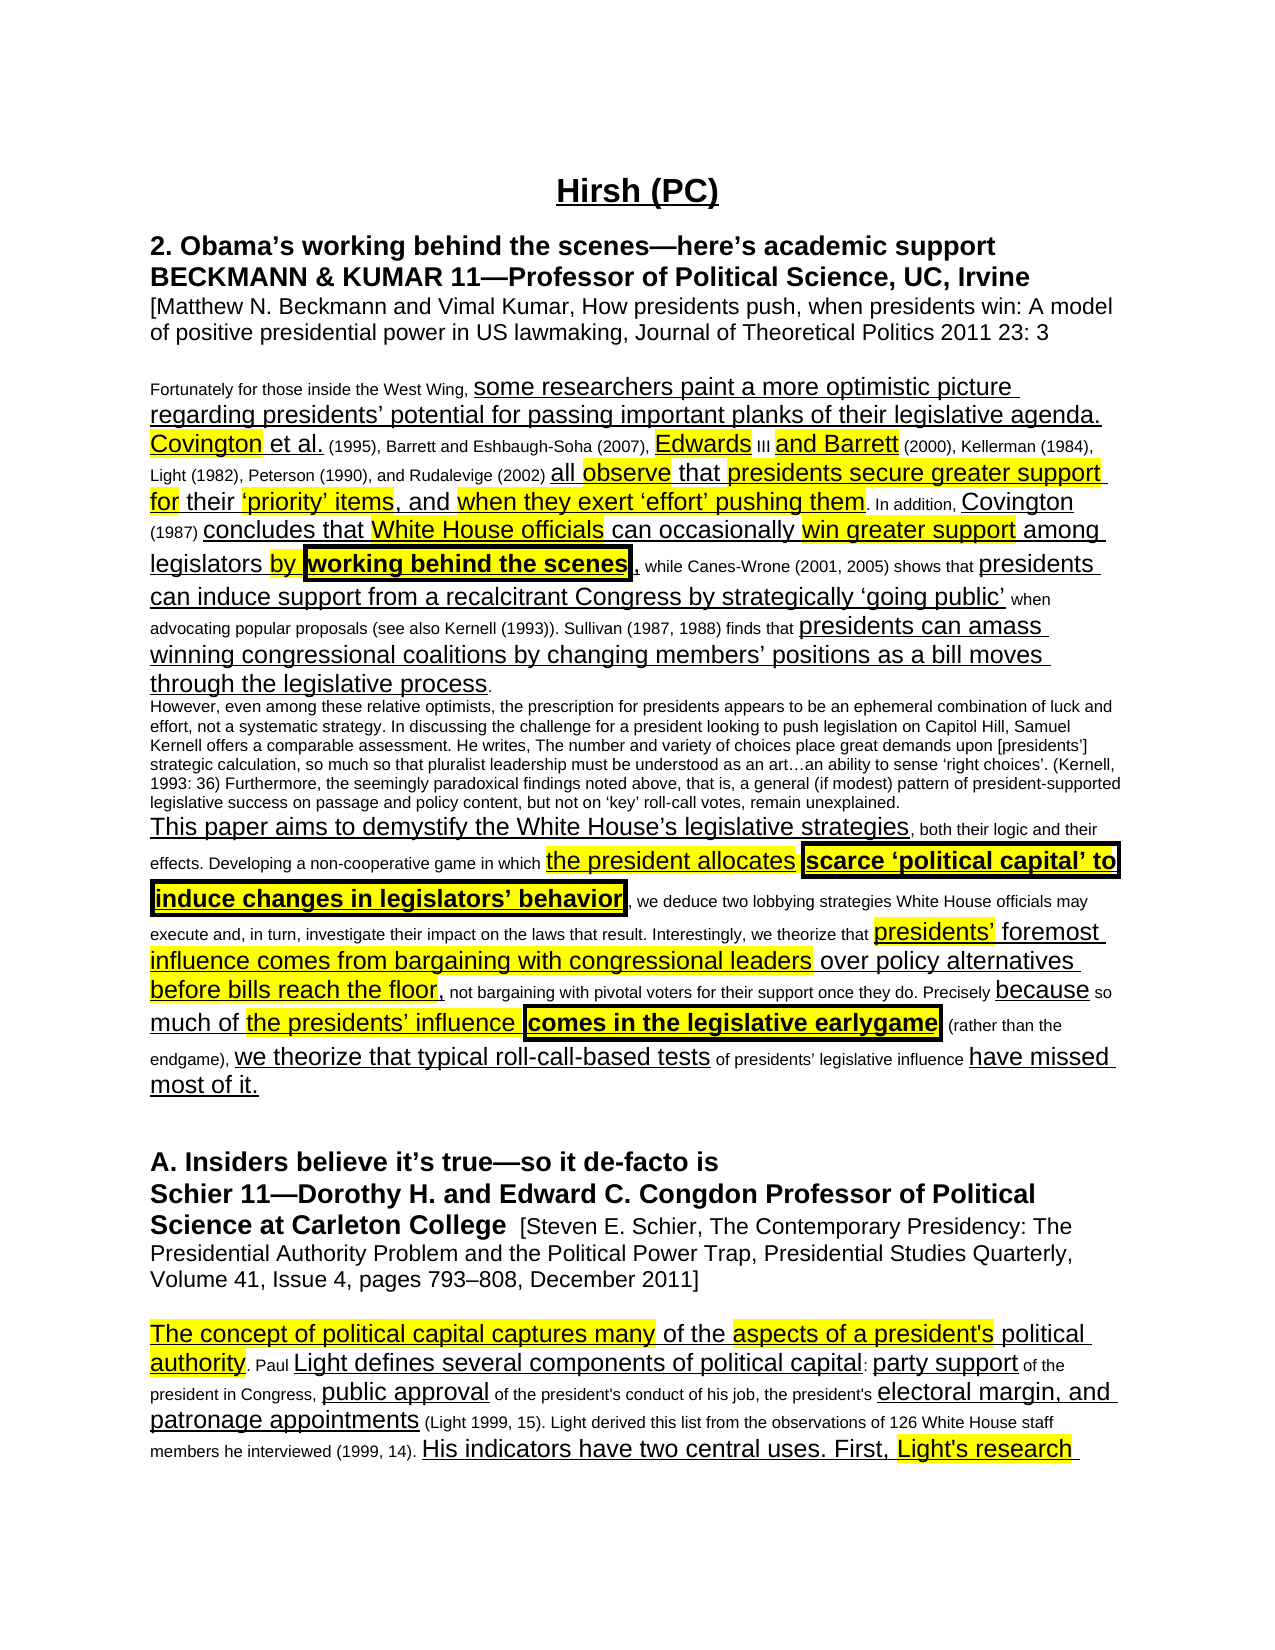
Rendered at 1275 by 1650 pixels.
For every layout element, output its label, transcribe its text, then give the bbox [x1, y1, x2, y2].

text Schier 11—Dorothy H. and Edward C. Congdon Professor of Political Science at Carleton College [Steven E. Schier, The Contemporary Presidency: The Presidential Authority Problem and the Political Power Trap, Presidential Studies Quarterly, Volume 41, Issue 4, pages 793–808, December 2011] [150, 1178, 1125, 1293]
text However, even among these relative optimists, the prescription for presidents appears to be an ephemeral combination of luck and effort, not a systematic strategy. In discussing the challenge for a president looking to push legislation on Capitol Hill, Samuel Kernell offers a comparable assessment. He writes, The number and variety of choices place great demands upon [presidents’] strategic calculation, so much so that pluralist leadership must be understood as an art…an ability to sense ‘right choices’. (Kernell, 1993: 36) Furthermore, the seemingly paradoxical findings noted above, that is, a general (if modest) pattern of president-supported legislative success on passage and policy content, but not on ‘key’ roll-call votes, remain unexplained. [150, 697, 1125, 812]
text 2. Obama’s working behind the scenes—here’s academic support [150, 230, 1125, 261]
text Fortunately for those inside the West Wing, some researchers paint a more optimistic picture regarding presidents’ potential for passing important planks of their legislative agenda. Covington et al. (1995), Barrett and Eshbaugh-Soha (2007), Edwards III and Barrett (2000), Kellerman (1984), Light (1982), Peterson (1990), and Rudalevige (2002) all observe that presidents secure greater support for their ‘priority’ items, and when they exert ‘effort’ pushing them. In addition, Covington (1987) concludes that White House officials can occasionally win greater support among legislators by working behind the scenes, while Canes-Wrone (2001, 2005) shows that presidents can induce support from a recalcitrant Congress by strategically ‘going public’ when advocating popular proposals (see also Kernell (1993)). Sullivan (1987, 1988) finds that presidents can amass winning congressional coalitions by changing members’ positions as a bill moves through the legislative process. [150, 372, 1125, 697]
text BECKMANN & KUMAR 11—Professor of Political Science, UC, Irvine [Matthew N. Beckmann and Vimal Kumar, How presidents push, when presidents win: A model of positive presidential power in US lawmaking, Journal of Theoretical Politics 2011 23: 3 [150, 261, 1125, 345]
text Hirsh (PC) [150, 171, 1125, 209]
text A. Insiders believe it’s true—so it de-facto is [150, 1146, 1125, 1178]
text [150, 1319, 1125, 1463]
text This paper aims to demystify the White House’s legislative strategies, both their logic and their effects. Developing a non-cooperative game in which the president allocates scarce ‘political capital’ to induce changes in legislators’ behavior, we deduce two lobbying strategies White House officials may execute and, in turn, investigate their impact on the laws that result. Interestingly, we theorize that presidents’ foremost influence comes from bargaining with congressional leaders over policy alternatives before bills reach the floor, not bargaining with pivotal voters for their support once they do. Precisely because so much of the presidents’ influence comes in the legislative earlygame (rather than the endgame), we theorize that typical roll-call-based tests of presidents’ legislative influence have missed most of it. [150, 812, 1125, 1099]
